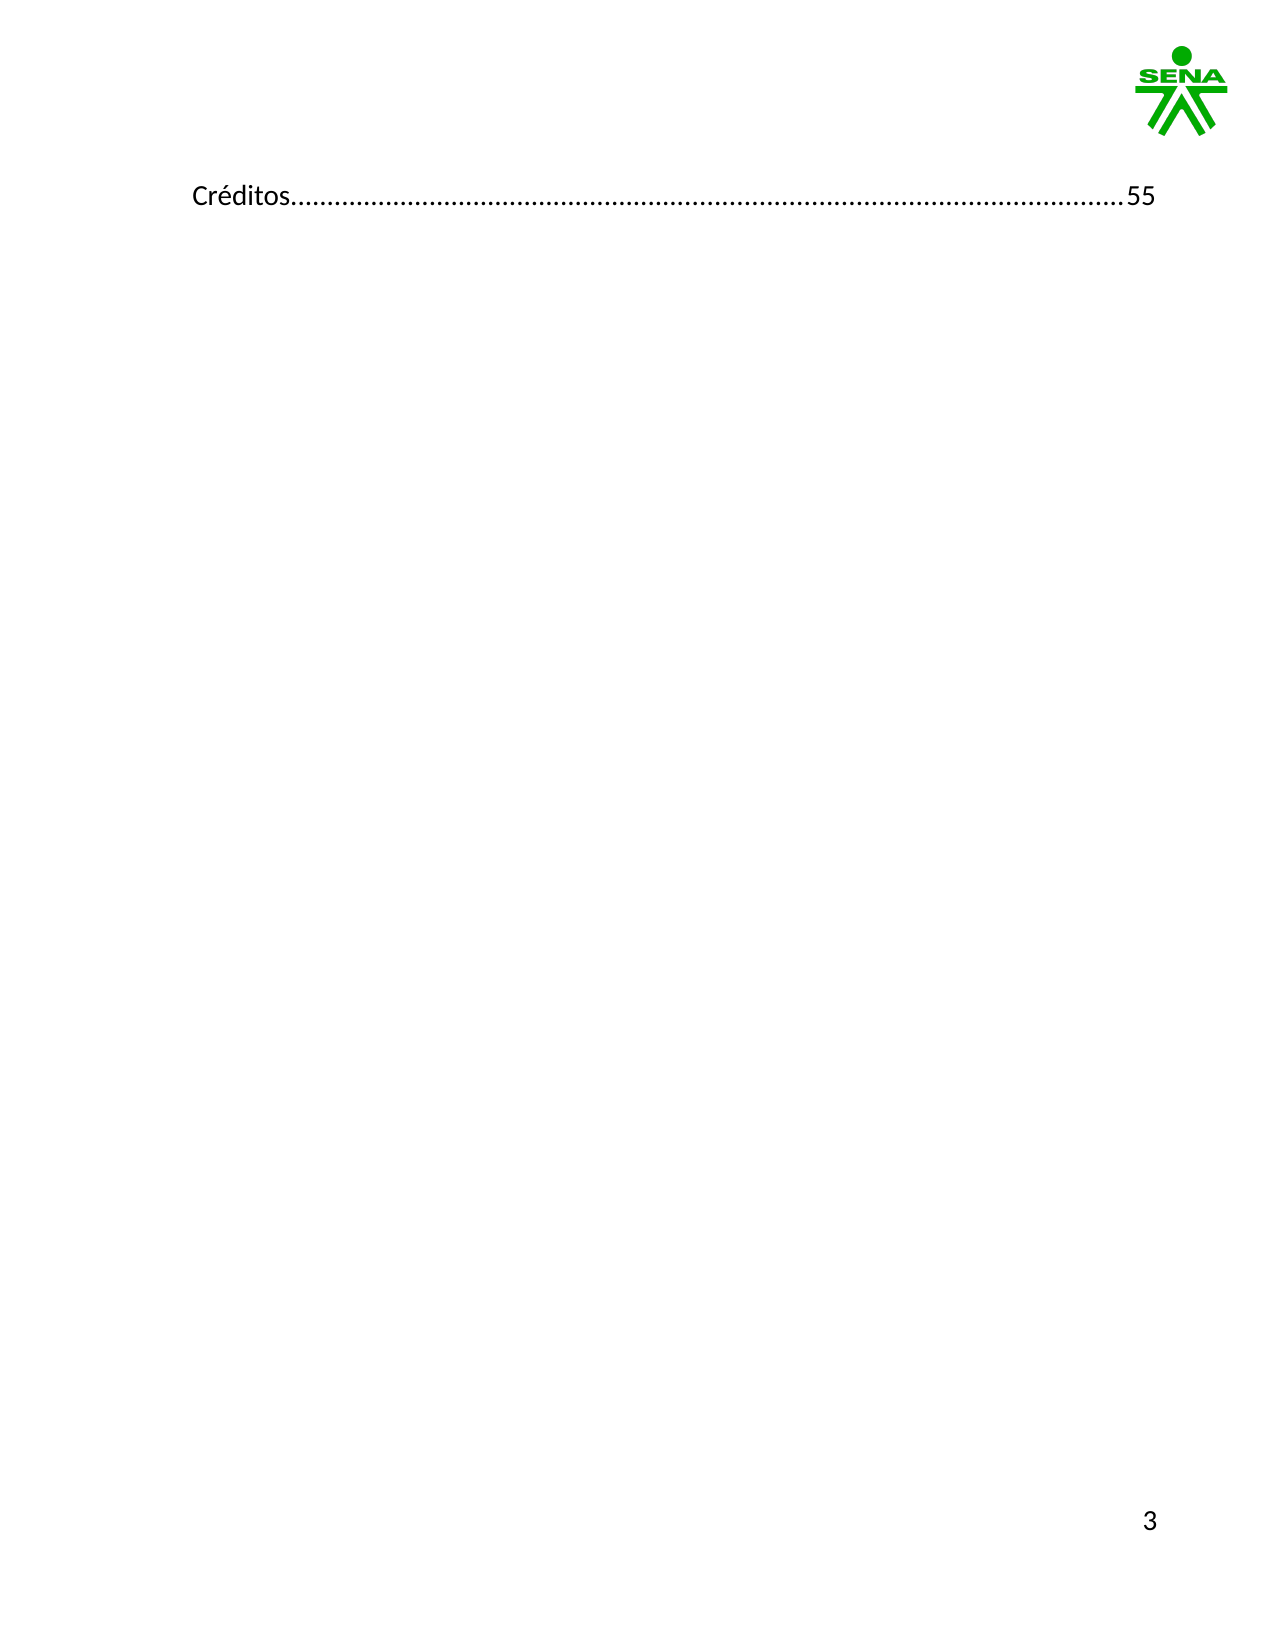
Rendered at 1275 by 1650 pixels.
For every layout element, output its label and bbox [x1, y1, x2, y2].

picture [1135, 46, 1228, 136]
